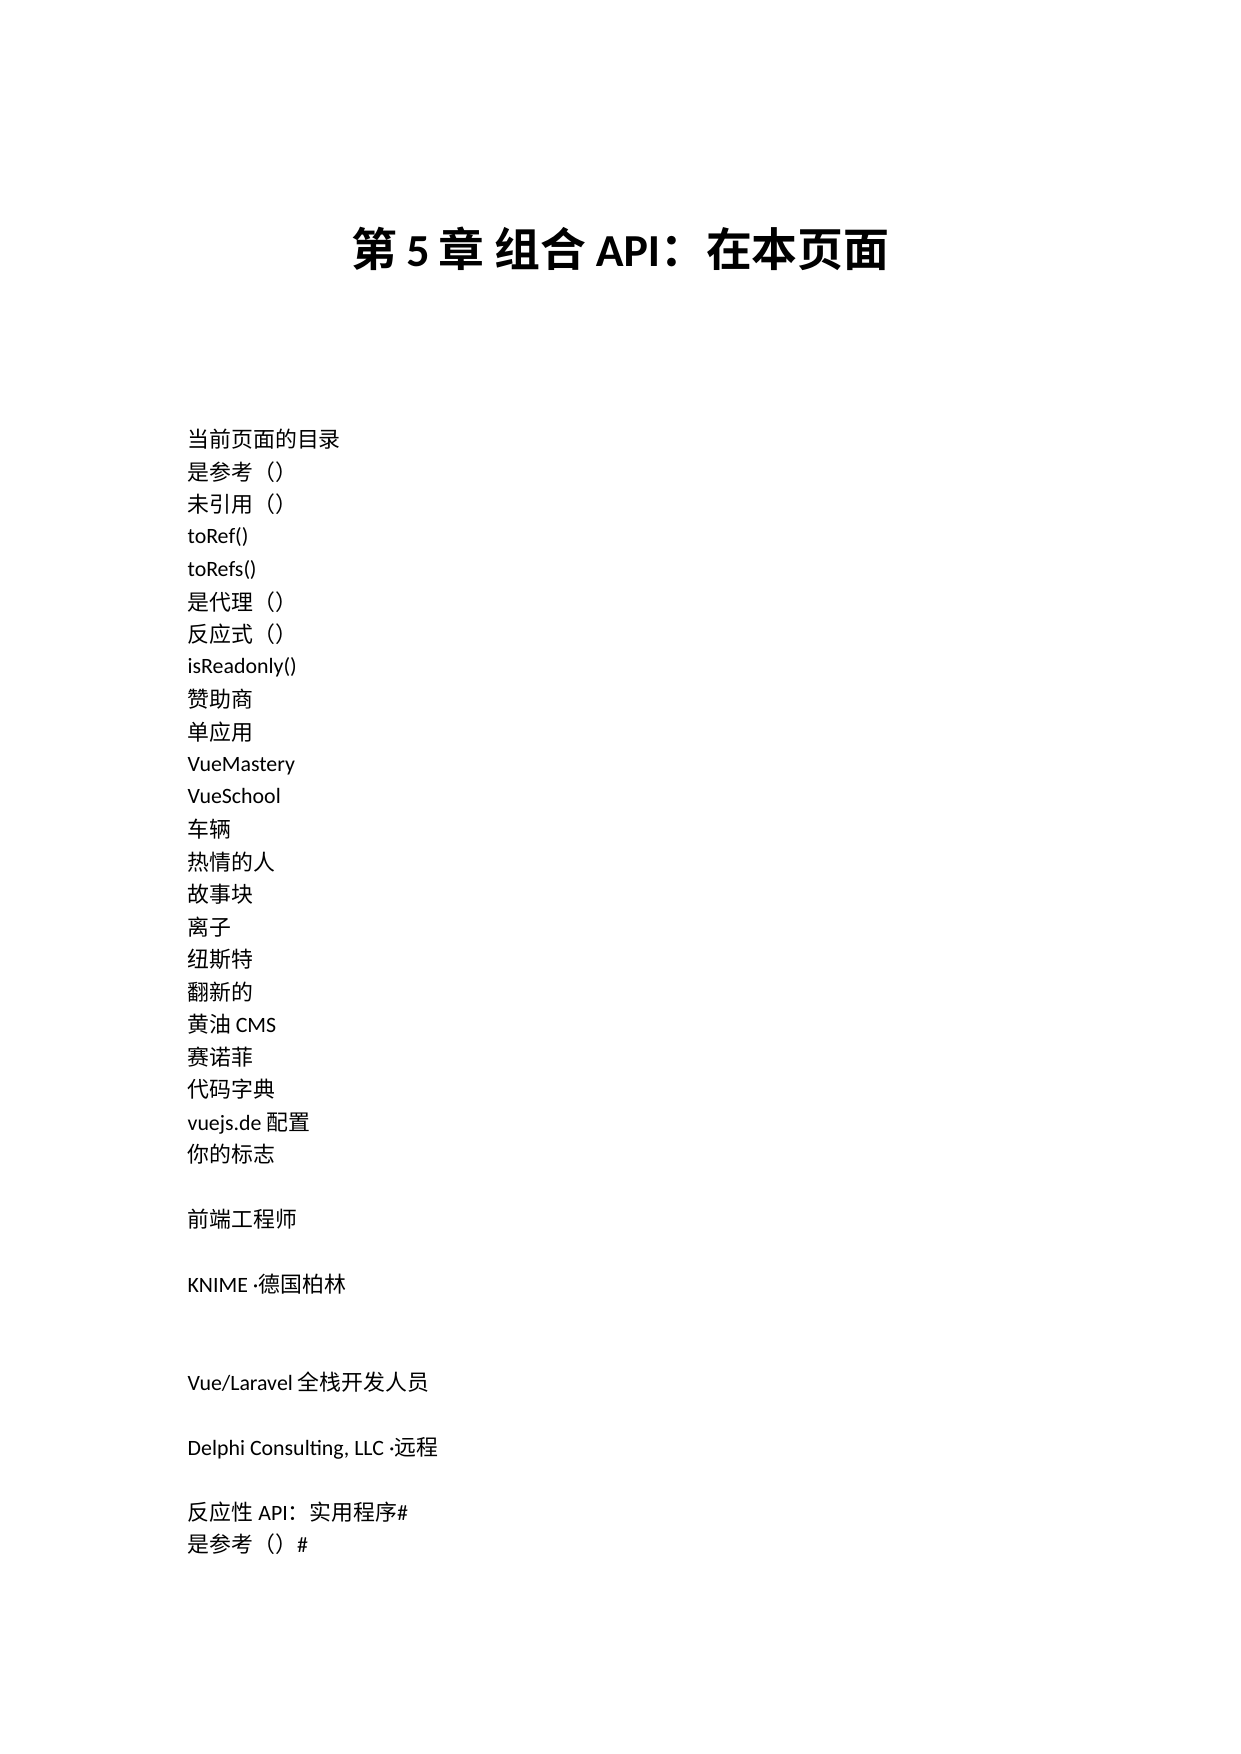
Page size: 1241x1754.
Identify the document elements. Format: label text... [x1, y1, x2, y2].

list vuejs.de 配置 [187, 1104, 1053, 1137]
list 单应用 [187, 714, 1053, 747]
list 热情的人 [187, 844, 1053, 877]
list 前端工程师 [187, 1202, 1053, 1234]
list isReadonly() [187, 649, 1053, 682]
list 赛诺菲 [187, 1039, 1053, 1072]
list Delphi Consulting, LLC ·远程 [187, 1429, 1053, 1462]
list 是参考（）# [187, 1527, 1053, 1559]
list 故事块 [187, 877, 1053, 909]
list 纽斯特 [187, 942, 1053, 974]
list VueMastery [187, 747, 1053, 779]
list toRef() [187, 519, 1053, 552]
list KNIME ·德国柏林 [187, 1267, 1053, 1299]
subtitle 第5章 组合API：在本页面 [187, 197, 1053, 295]
list 是参考（） [187, 454, 1053, 487]
list 翻新的 [187, 974, 1053, 1007]
list 赞助商 [187, 682, 1053, 714]
list 你的标志 [187, 1137, 1053, 1169]
list Vue/Laravel 全栈开发人员 [187, 1364, 1053, 1397]
list 当前页面的目录 [187, 422, 1053, 454]
list 反应性 API：实用程序# [187, 1494, 1053, 1527]
list 离子 [187, 909, 1053, 942]
list 是代理（） [187, 584, 1053, 617]
list 黄油CMS [187, 1007, 1053, 1039]
list 反应式（） [187, 617, 1053, 649]
list 车辆 [187, 812, 1053, 844]
list VueSchool [187, 779, 1053, 812]
list 未引用（） [187, 487, 1053, 519]
list toRefs() [187, 552, 1053, 584]
list 代码字典 [187, 1072, 1053, 1104]
